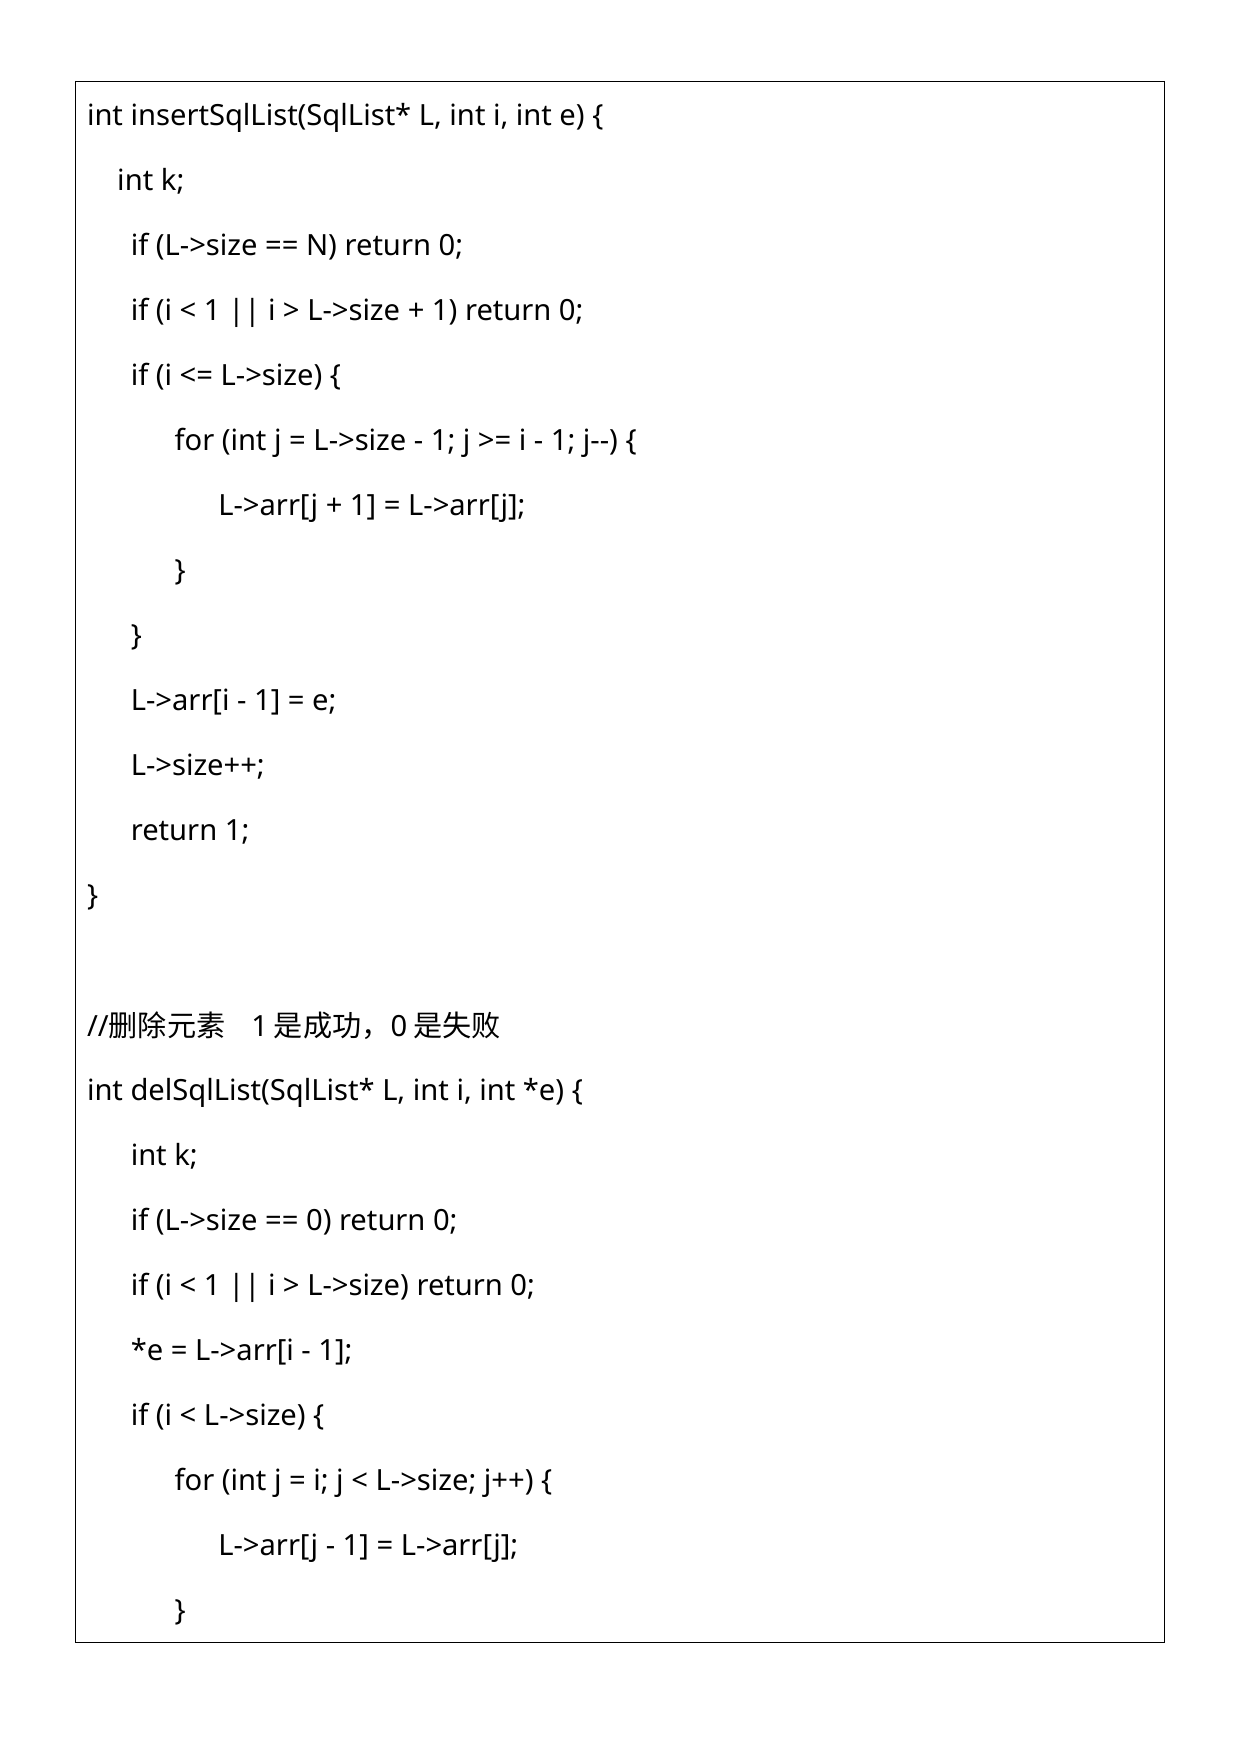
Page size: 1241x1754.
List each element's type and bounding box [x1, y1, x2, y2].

table_cell [76, 82, 1164, 1642]
